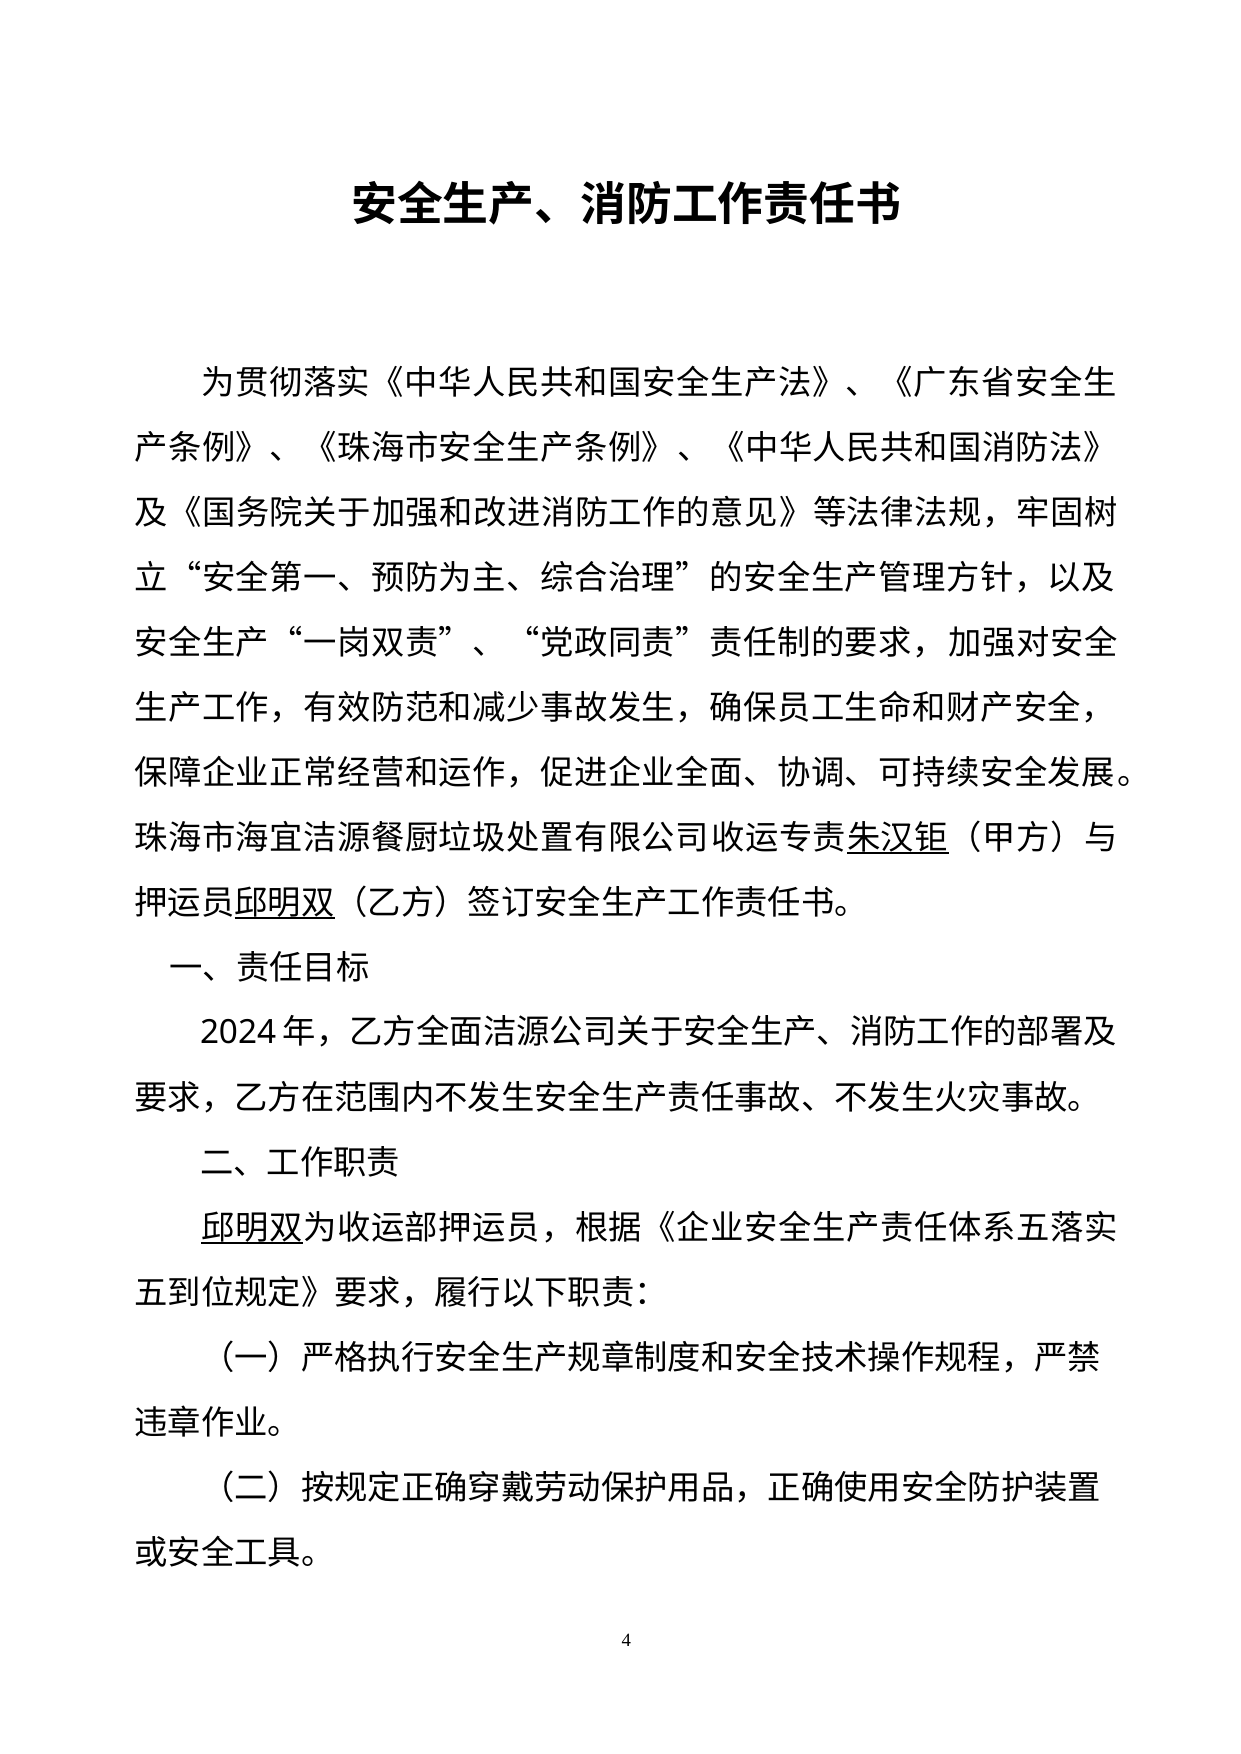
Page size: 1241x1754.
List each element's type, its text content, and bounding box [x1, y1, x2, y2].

text 2024年，乙方全面洁源公司关于安全生产、消防工作的部署及要求，乙方在范围内不发生安全生产责任事故、不发生火灾事故。 [134, 997, 1118, 1127]
list （一）严格执行安全生产规章制度和安全技术操作规程，严禁违章作业。 [134, 1322, 1118, 1452]
list （二）按规定正确穿戴劳动保护用品，正确使用安全防护装置或安全工具。 [134, 1452, 1118, 1582]
text 为贯彻落实《中华人民共和国安全生产法》、《广东省安全生产条例》、《珠海市安全生产条例》、《中华人民共和国消防法》及《国务院关于加强和改进消防工作的意见》等法律法规，牢固树立“安全第一、预防为主、综合治理”的安全生产管理方针，以及安全生产“一岗双责”、“党政同责”责任制的要求，加强对安全生产工作，有效防范和减少事故发生，确保员工生命和财产安全，保障企业正常经营和运作，促进企业全面、协调、可持续安全发展。珠海市海宜洁源餐厨垃圾处置有限公司收运专责朱汉钜（甲方）与押运员邱明双（乙方）签订安全生产工作责任书。 [134, 347, 1118, 932]
text 安全生产、消防工作责任书 [134, 152, 1118, 249]
text 一、责任目标 [134, 932, 1118, 997]
text 邱明双为收运部押运员，根据《企业安全生产责任体系五落实五到位规定》要求，履行以下职责： [134, 1192, 1118, 1322]
list 工作职责 [134, 1127, 1118, 1192]
